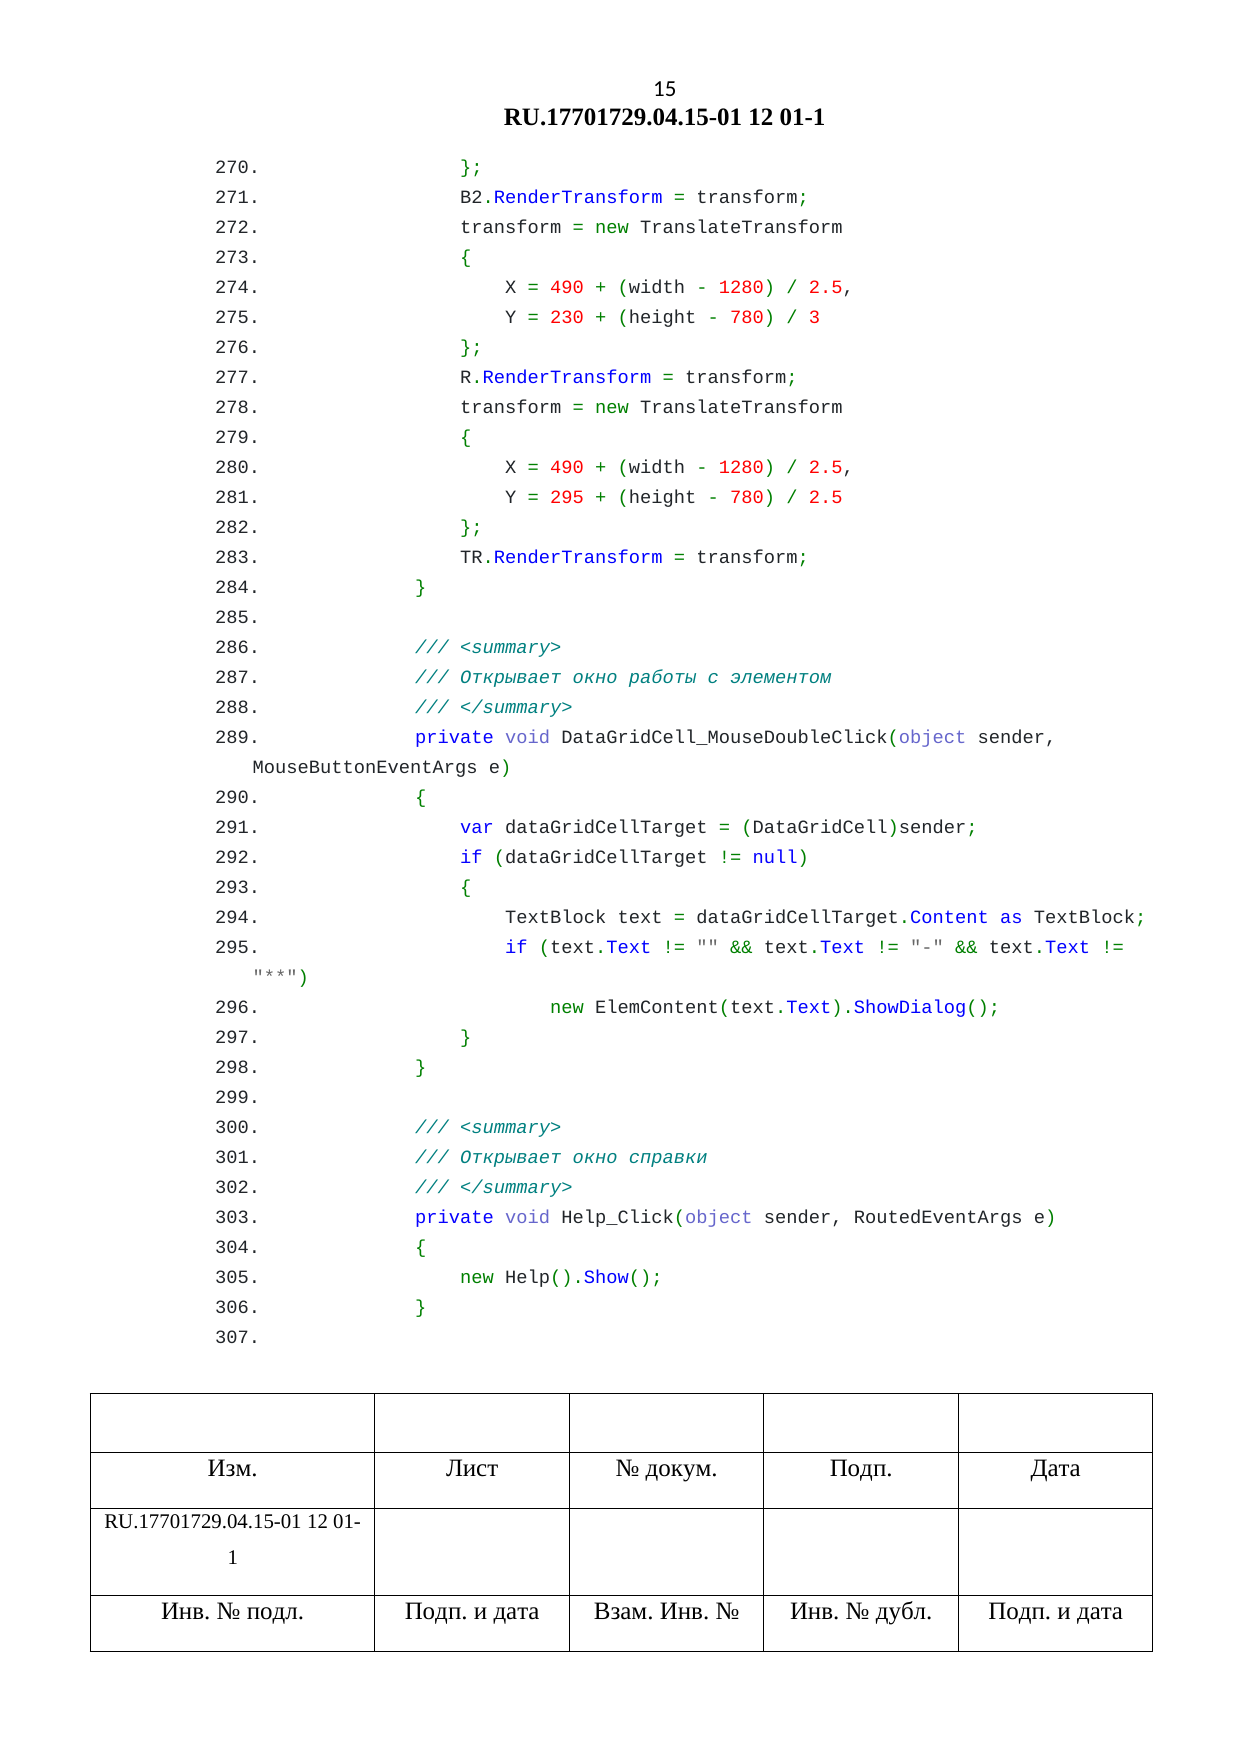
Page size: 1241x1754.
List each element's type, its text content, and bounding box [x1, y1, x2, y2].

list { [215, 779, 1152, 809]
list { [215, 419, 1152, 449]
list if (dataGridCellTarget != null) [215, 839, 1152, 869]
list /// Открывает окно работы с элементом [215, 659, 1152, 689]
list } [215, 569, 1152, 599]
list var dataGridCellTarget = (DataGridCell)sender; [215, 809, 1152, 839]
list Y = 295 + (height - 780) / 2.5 [215, 479, 1152, 509]
list } [215, 1289, 1152, 1319]
list if (text.Text != "" && text.Text != "-" && text.Text != "**") [215, 929, 1152, 989]
list new ElemContent(text.Text).ShowDialog(); [215, 989, 1152, 1019]
list X = 490 + (width - 1280) / 2.5, [215, 449, 1152, 479]
list new Help().Show(); [215, 1259, 1152, 1289]
list /// </summary> [215, 689, 1152, 719]
list TR.RenderTransform = transform; [215, 539, 1152, 569]
list /// Открывает окно справки [215, 1139, 1152, 1169]
list }; [215, 509, 1152, 539]
list /// <summary> [215, 1109, 1152, 1139]
list /// <summary> [215, 629, 1152, 659]
list transform = new TranslateTransform [215, 389, 1152, 419]
list private void Help_Click(object sender, RoutedEventArgs e) [215, 1199, 1152, 1229]
list }; [215, 329, 1152, 359]
list Y = 230 + (height - 780) / 3 [215, 299, 1152, 329]
list } [215, 1019, 1152, 1049]
list B2.RenderTransform = transform; [215, 179, 1152, 209]
list X = 490 + (width - 1280) / 2.5, [215, 269, 1152, 299]
list { [215, 1229, 1152, 1259]
list { [215, 869, 1152, 899]
list } [215, 1049, 1152, 1079]
list R.RenderTransform = transform; [215, 359, 1152, 389]
list /// </summary> [215, 1169, 1152, 1199]
list }; [215, 149, 1152, 179]
list transform = new TranslateTransform [215, 209, 1152, 239]
list { [215, 239, 1152, 269]
list private void DataGridCell_MouseDoubleClick(object sender, MouseButtonEventArgs e) [215, 719, 1152, 779]
list TextBlock text = dataGridCellTarget.Content as TextBlock; [215, 899, 1152, 929]
